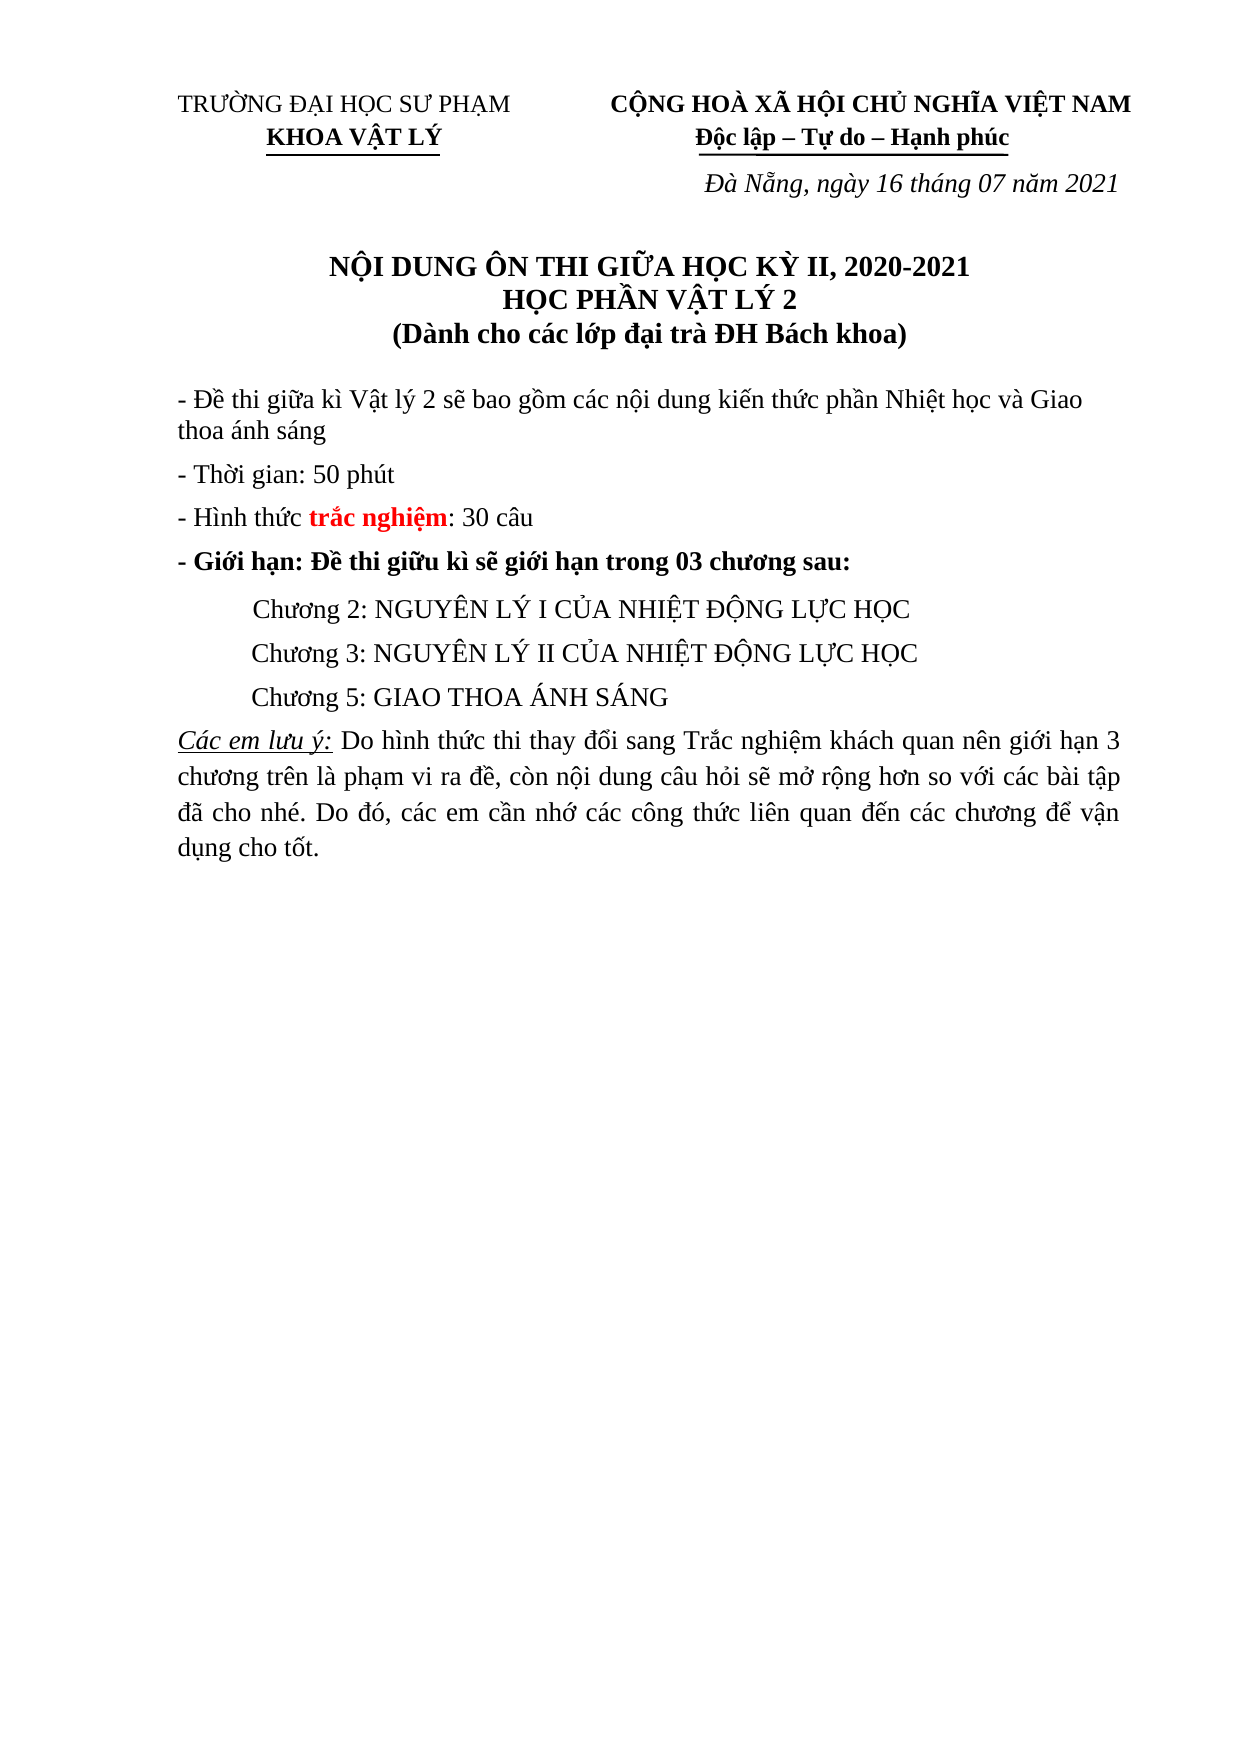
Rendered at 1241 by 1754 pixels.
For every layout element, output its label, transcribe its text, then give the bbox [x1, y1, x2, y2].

text Chương 5: GIAO THOA ÁNH SÁNG [177, 681, 1122, 712]
text HỌC PHẦN VẬT LÝ 2 [177, 282, 1122, 316]
text Đà Nẵng, ngày 16 tháng 07 năm 2021 [177, 167, 1122, 198]
text Các em lưu ý: Do hình thức thi thay đổi sang Trắc nghiệm khách quan nên giới hạn 3 chương trên là phạm vi ra đề, còn nội dung câu hỏi sẽ mở rộng hơn so với các bài tập đã cho nhé. Do đó, các em cần nhớ các công thức liên quan đến các chương để vận dụng cho tốt. [177, 724, 1122, 863]
text KHOA VẬT LÝ Độc lập – Tự do – Hạnh phúc [177, 122, 1122, 150]
text - Hình thức trắc nghiệm: 30 câu [177, 502, 1122, 533]
text - Giới hạn: Đề thi giữu kì sẽ giới hạn trong 03 chương sau: [177, 545, 1122, 576]
text (Dành cho các lớp đại trà ĐH Bách khoa) [177, 316, 1122, 349]
text - Đề thi giữa kì Vật lý 2 sẽ bao gồm các nội dung kiến thức phần Nhiệt học và Giao thoa ánh sáng [177, 383, 1122, 445]
text Chương 2: NGUYÊN LÝ I CỦA NHIỆT ĐỘNG LỰC HỌC [177, 593, 1122, 624]
text - Thời gian: 50 phút [177, 458, 1122, 489]
text NỘI DUNG ÔN THI GIỮA HỌC KỲ II, 2020-2021 [177, 249, 1122, 282]
text Chương 3: NGUYÊN LÝ II CỦA NHIỆT ĐỘNG LỰC HỌC [177, 637, 1122, 668]
text TRƯỜNG ĐẠI HỌC SƯ PHẠM CỘNG HOÀ XÃ HỘI CHỦ NGHĨA VIỆT NAM [177, 89, 1122, 117]
